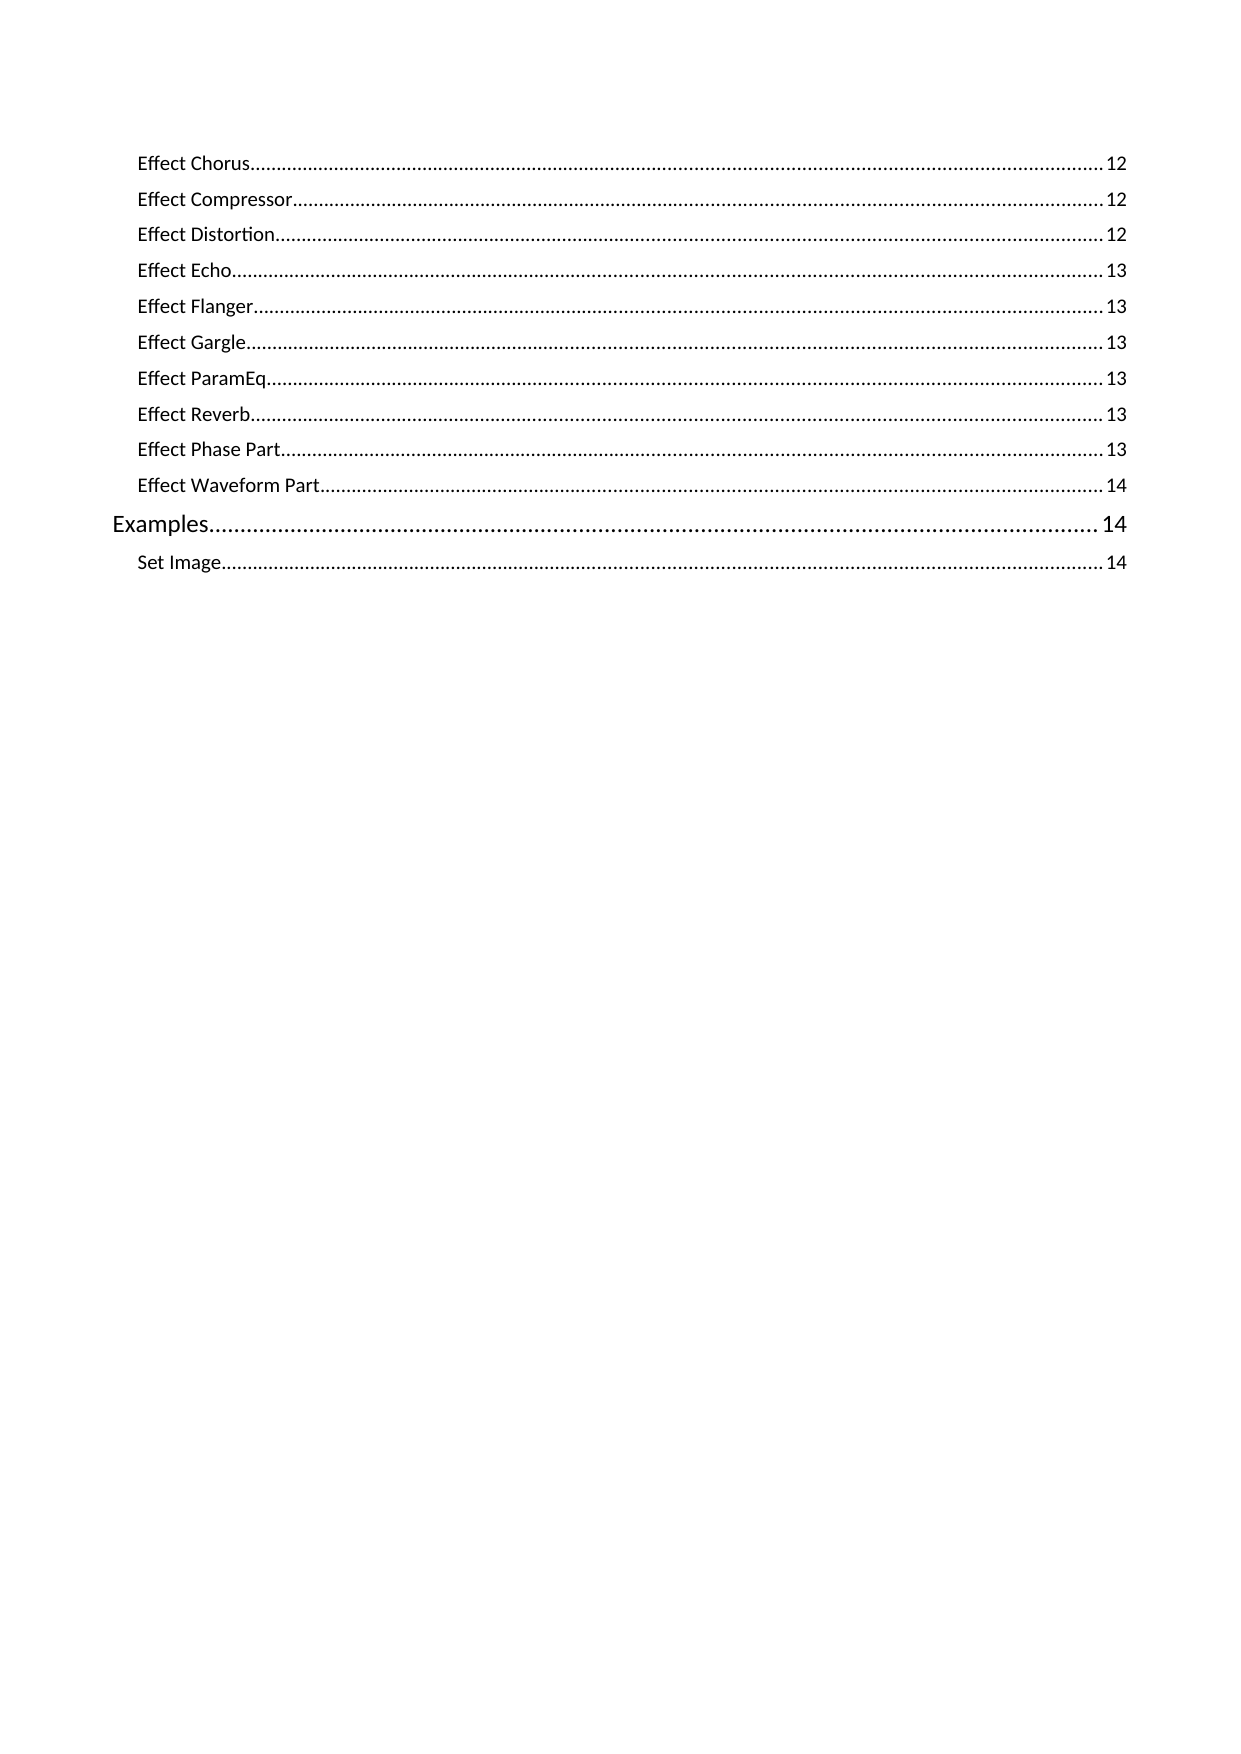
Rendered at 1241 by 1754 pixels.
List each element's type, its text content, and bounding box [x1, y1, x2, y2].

text Effect Flanger 13 [137, 293, 1128, 319]
text Effect ParamEq 13 [137, 365, 1128, 390]
text Effect Compressor 12 [137, 186, 1128, 211]
text Effect Echo 13 [137, 257, 1128, 283]
text Effect Chorus 12 [137, 150, 1128, 175]
text Effect Phase Part 13 [137, 437, 1128, 462]
text Effect Gargle 13 [137, 329, 1128, 354]
text Effect Reverb 13 [137, 401, 1128, 426]
text Examples 14 [112, 508, 1128, 539]
text Set Image 14 [137, 549, 1128, 575]
text Effect Waveform Part 14 [137, 472, 1128, 498]
text Effect Distortion 12 [137, 222, 1128, 247]
